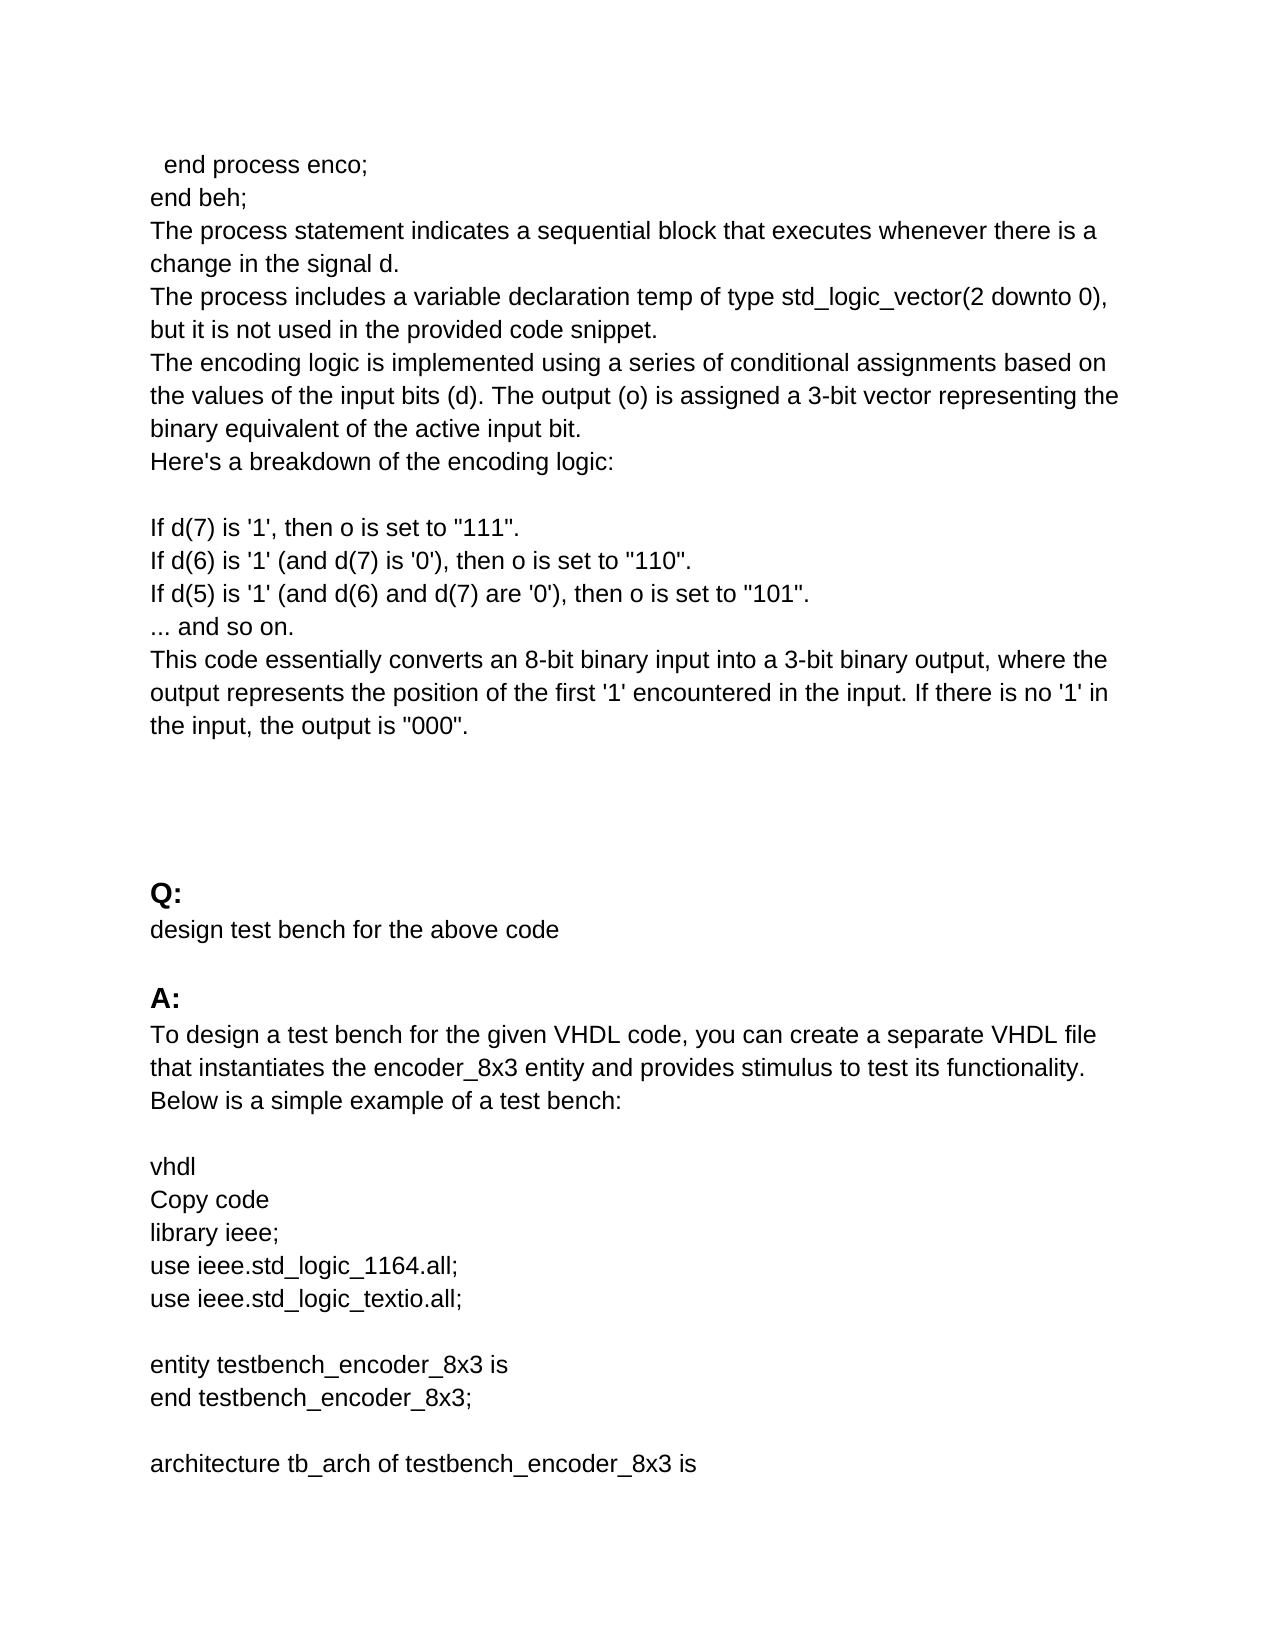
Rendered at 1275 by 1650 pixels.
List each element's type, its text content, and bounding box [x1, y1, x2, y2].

text If d(5) is '1' (and d(6) and d(7) are '0'), then o is set to "101". [150, 579, 1125, 608]
text end testbench_encoder_8x3; [150, 1383, 1125, 1412]
text If d(7) is '1', then o is set to "111". [150, 513, 1125, 542]
text use ieee.std_logic_1164.all; [150, 1251, 1125, 1279]
text The process includes a variable declaration temp of type std_logic_vector(2 downto 0), but it is not used in the provided code snippet. [150, 282, 1125, 344]
text entity testbench_encoder_8x3 is [150, 1350, 1125, 1378]
text Copy code [150, 1185, 1125, 1213]
text architecture tb_arch of testbench_encoder_8x3 is [150, 1449, 1125, 1478]
text end process enco; [150, 150, 1125, 179]
text ... and so on. [150, 612, 1125, 641]
text Here's a breakdown of the encoding logic: [150, 447, 1125, 476]
text Q: [150, 876, 1125, 910]
text library ieee; [150, 1218, 1125, 1246]
text use ieee.std_logic_textio.all; [150, 1284, 1125, 1312]
text A: [150, 981, 1125, 1014]
text end beh; [150, 183, 1125, 212]
text If d(6) is '1' (and d(7) is '0'), then o is set to "110". [150, 546, 1125, 575]
text The encoding logic is implemented using a series of conditional assignments based on the values of the input bits (d). The output (o) is assigned a 3-bit vector representing the binary equivalent of the active input bit. [150, 348, 1125, 443]
text vhdl [150, 1152, 1125, 1180]
text This code essentially converts an 8-bit binary input into a 3-bit binary output, where the output represents the position of the first '1' encountered in the input. If there is no '1' in the input, the output is "000". [150, 645, 1125, 740]
text To design a test bench for the given VHDL code, you can create a separate VHDL file that instantiates the encoder_8x3 entity and provides stimulus to test its functionality. Below is a simple example of a test bench: [150, 1019, 1125, 1114]
text The process statement indicates a sequential block that executes whenever there is a change in the signal d. [150, 216, 1125, 278]
text design test bench for the above code [150, 915, 1125, 944]
